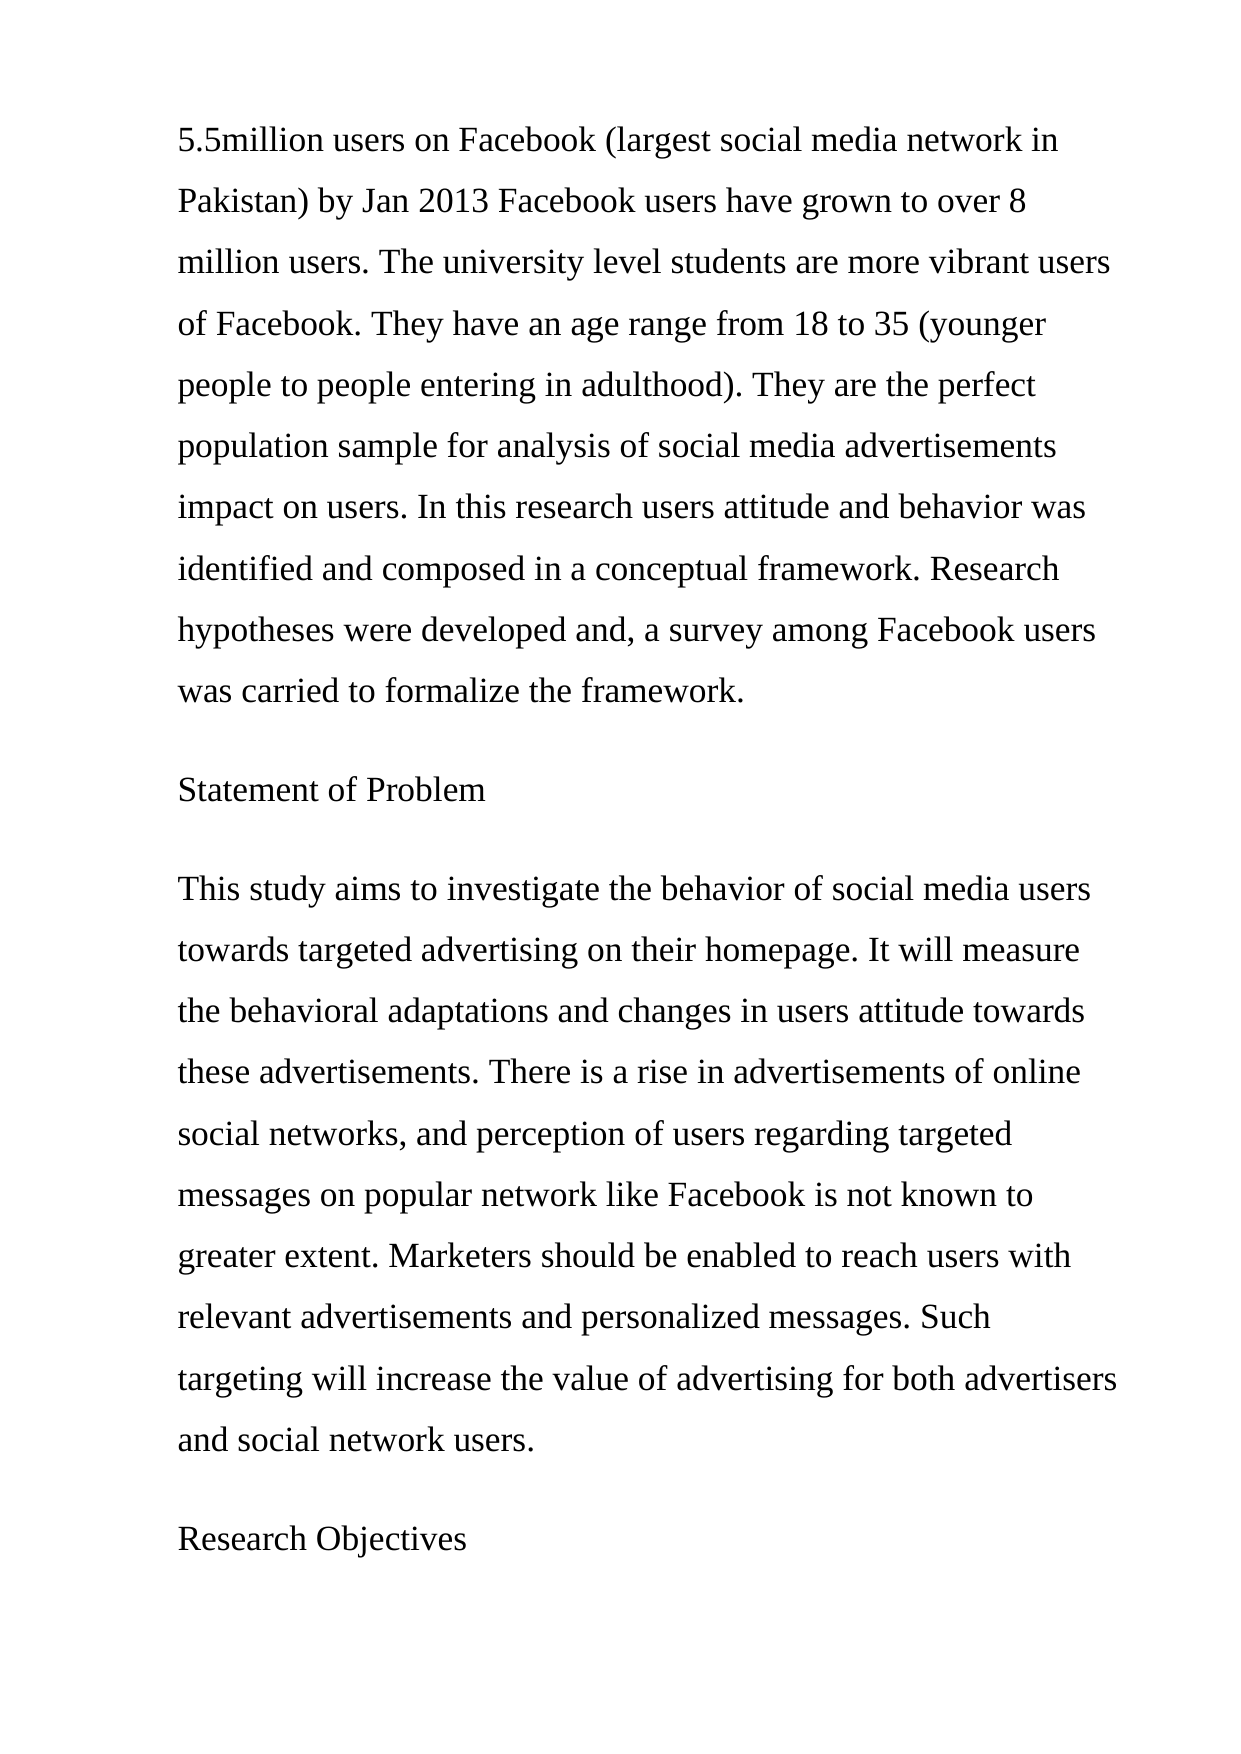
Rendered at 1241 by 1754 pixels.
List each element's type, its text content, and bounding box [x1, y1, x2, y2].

text This study aims to investigate the behavior of social media users towards targeted advertising on their homepage. It will measure the behavioral adaptations and changes in users attitude towards these advertisements. There is a rise in advertisements of online social networks, and perception of users regarding targeted messages on popular network like Facebook is not known to greater extent. Marketers should be enabled to reach users with relevant advertisements and personalized messages. Such targeting will increase the value of advertising for both advertisers and social network users. [177, 867, 1122, 1459]
text Statement of Problem [177, 768, 1122, 809]
text Research Objectives [177, 1517, 1122, 1558]
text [177, 118, 1122, 710]
